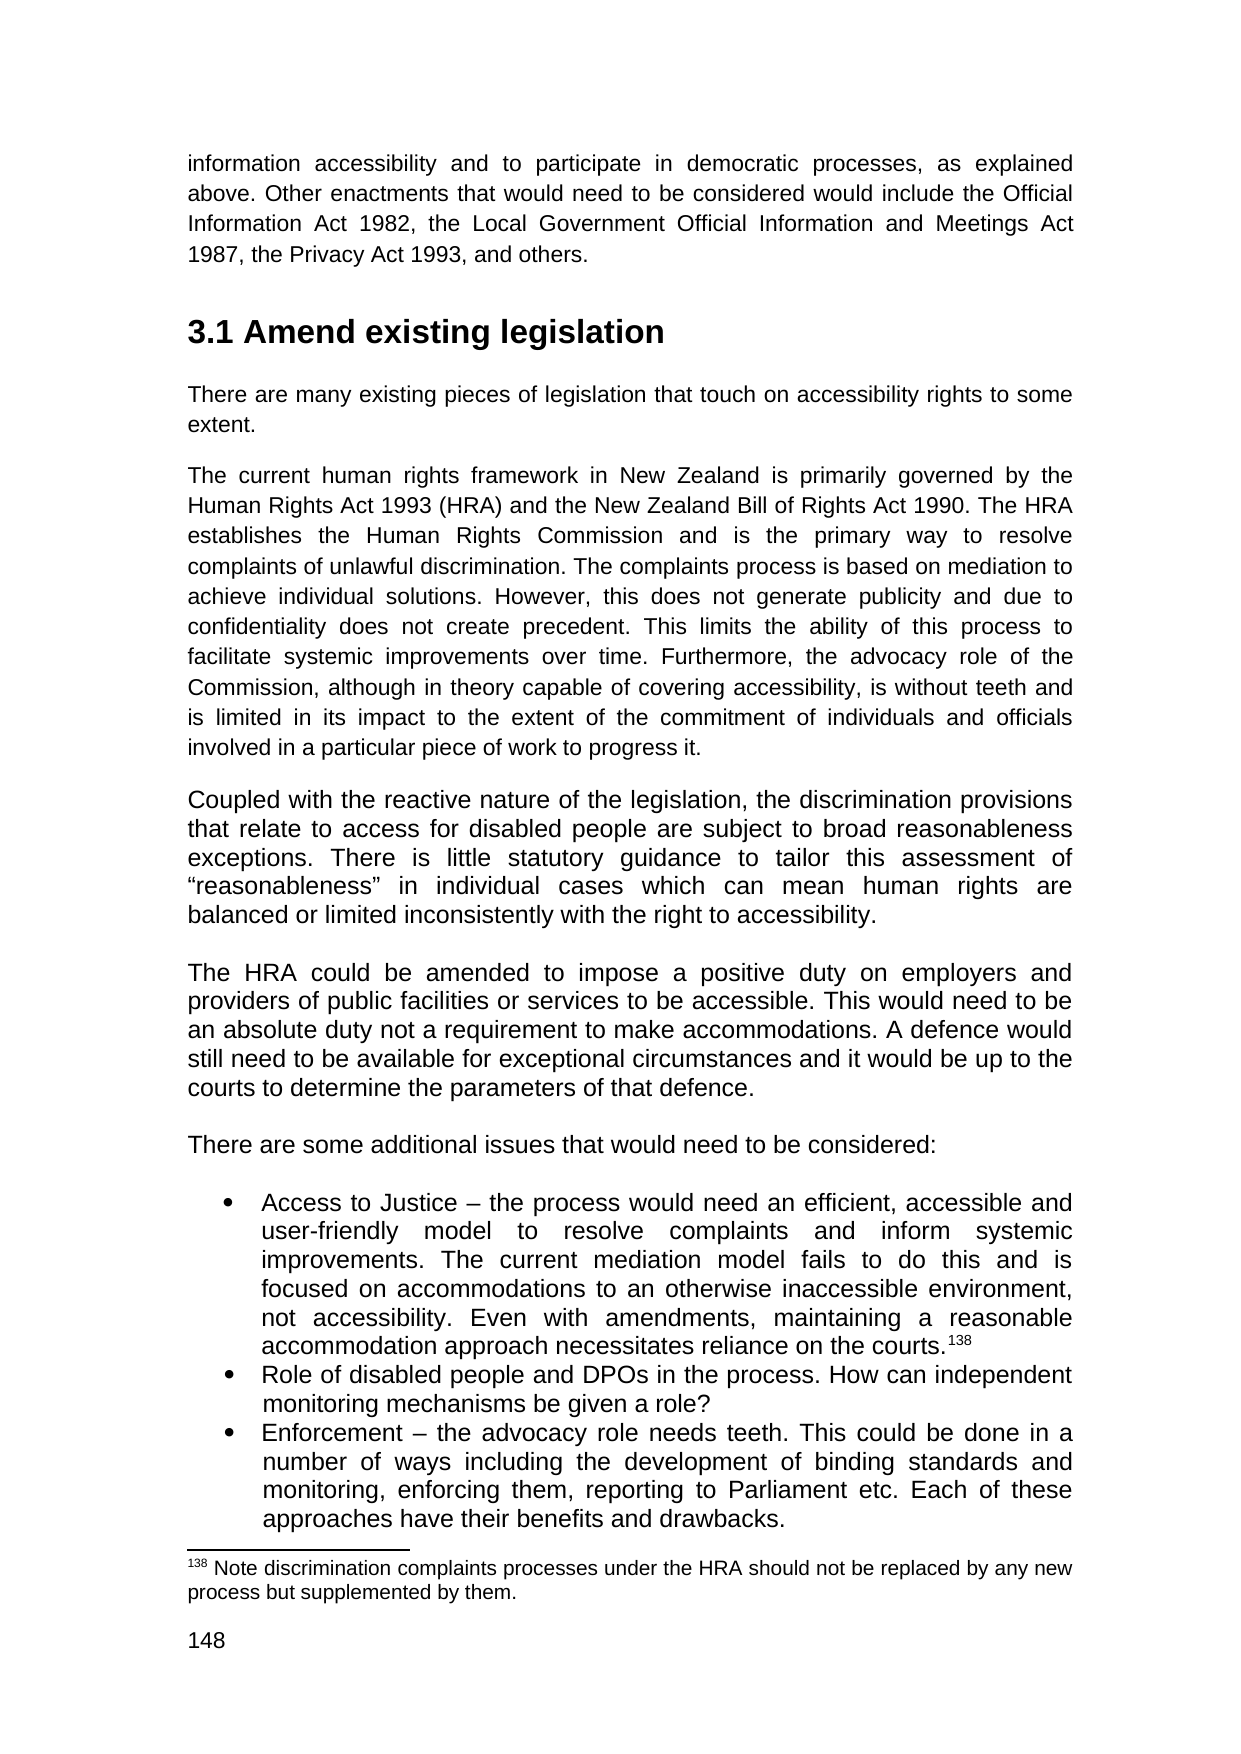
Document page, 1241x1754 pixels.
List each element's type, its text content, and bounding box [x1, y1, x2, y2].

text There are many existing pieces of legislation that touch on accessibility rights to some extent. [187, 381, 1074, 437]
subtitle 3.1 Amend existing legislation [187, 312, 1074, 351]
list Access to Justice – the process would need an efficient, accessible and user-friendly model to resolve complaints and inform systemic improvements. The current mediation model fails to do this and is focused on accommodations to an otherwise inaccessible environment, not accessibility. Even with amendments, maintaining a reasonable accommodation approach necessitates reliance on the courts. [223, 1187, 1074, 1360]
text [187, 150, 1074, 267]
text Coupled with the reactive nature of the legislation, the discrimination provisions that relate to access for disabled people are subject to broad reasonableness exceptions. There is little statutory guidance to tailor this assessment of “reasonableness” in individual cases which can mean human rights are balanced or limited inconsistently with the right to accessibility. [187, 785, 1074, 929]
list Role of disabled people and DPOs in the process. How can independent monitoring mechanisms be given a role? [225, 1360, 1074, 1418]
text The HRA could be amended to impose a positive duty on employers and providers of public facilities or services to be accessible. This would need to be an absolute duty not a requirement to make accommodations. A defence would still need to be available for exceptional circumstances and it would be up to the courts to determine the parameters of that defence. [187, 957, 1074, 1101]
text The current human rights framework in New Zealand is primarily governed by the Human Rights Act 1993 (HRA) and the New Zealand Bill of Rights Act 1990. The HRA establishes the Human Rights Commission and is the primary way to resolve complaints of unlawful discrimination. The complaints process is based on mediation to achieve individual solutions. However, this does not generate publicity and due to confidentiality does not create precedent. This limits the ability of this process to facilitate systemic improvements over time. Furthermore, the advocacy role of the Commission, although in theory capable of covering accessibility, is without teeth and is limited in its impact to the extent of the commitment of individuals and officials involved in a particular piece of work to progress it. [187, 462, 1074, 760]
text There are some additional issues that would need to be considered: [187, 1130, 1074, 1159]
list Enforcement – the advocacy role needs teeth. This could be done in a number of ways including the development of binding standards and monitoring, enforcing them, reporting to Parliament etc. Each of these approaches have their benefits and drawbacks. [225, 1418, 1074, 1533]
